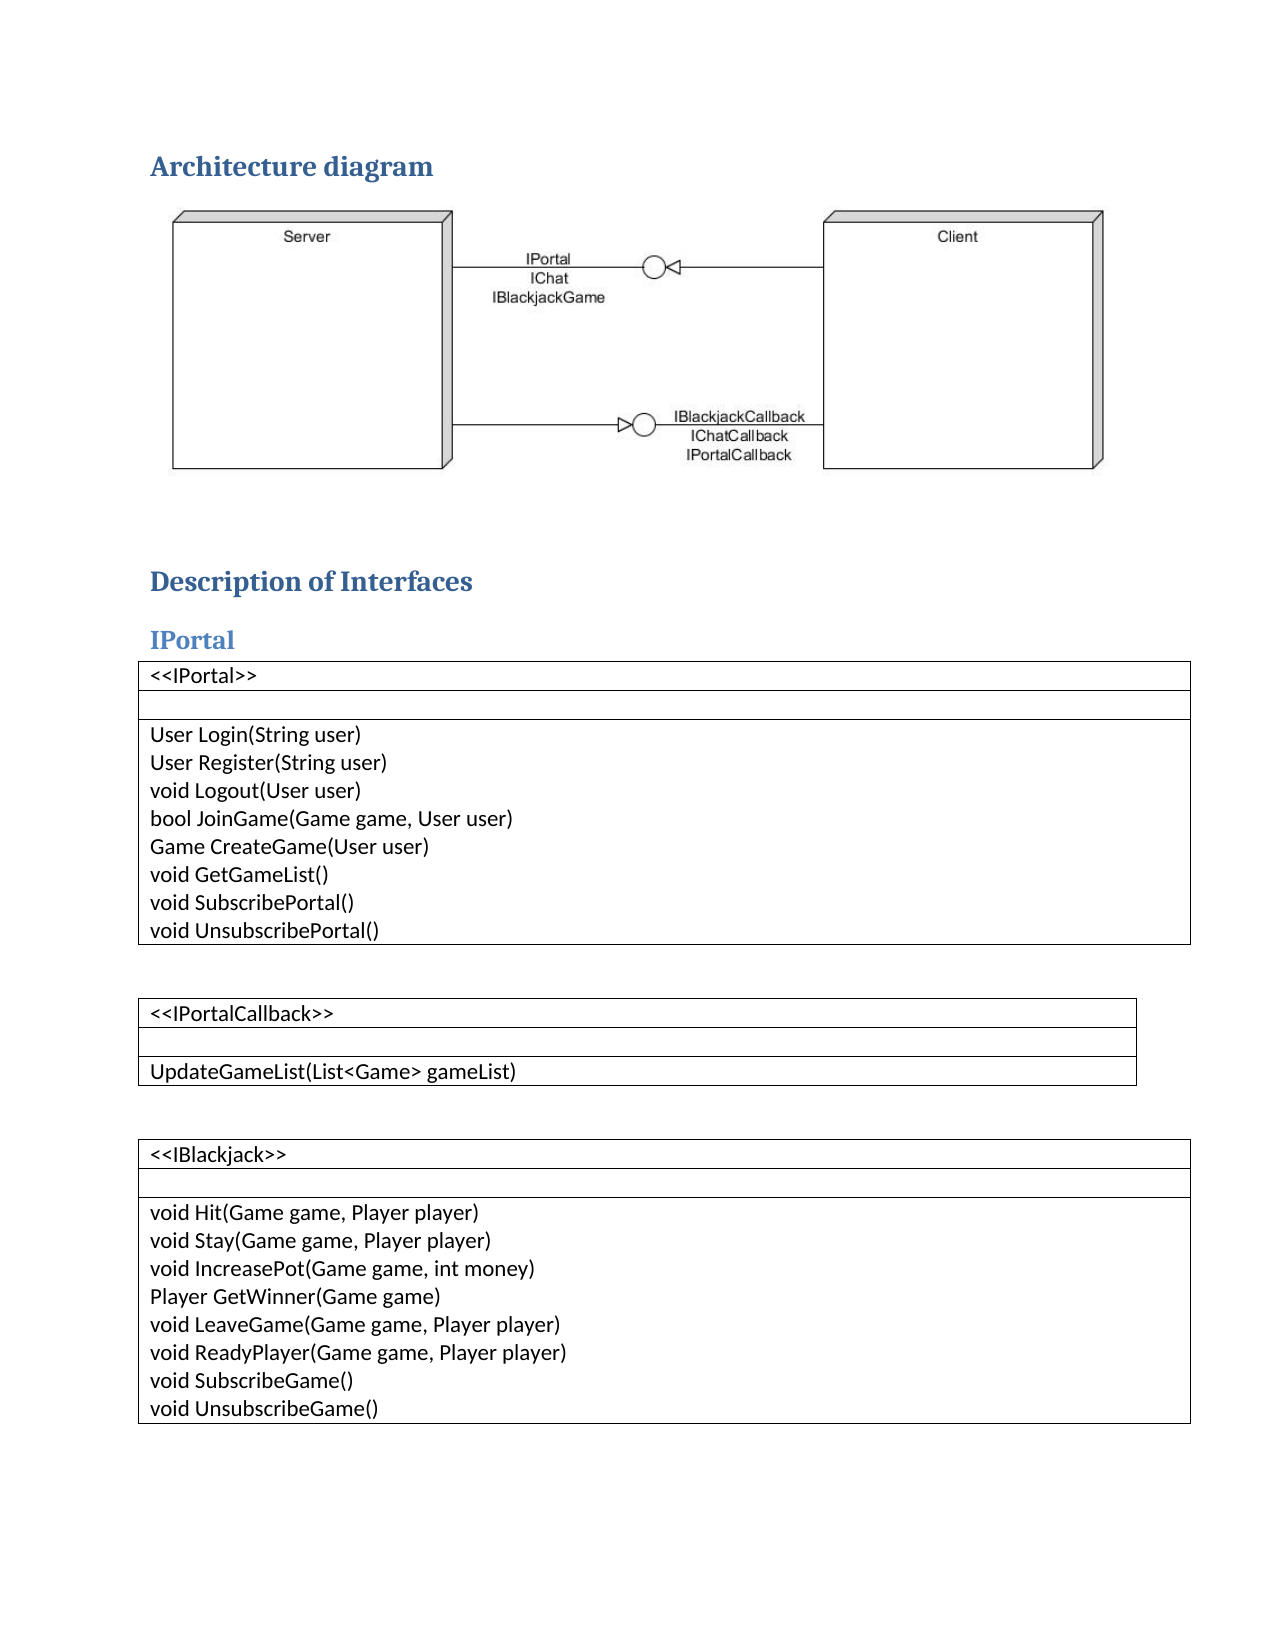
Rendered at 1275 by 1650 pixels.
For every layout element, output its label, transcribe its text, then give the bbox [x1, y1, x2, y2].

table_header <<IBlackjack>> [139, 1140, 1190, 1168]
table_header <<IPortal>> [139, 662, 1190, 689]
subtitle Architecture diagram [150, 150, 1125, 183]
table_cell [139, 691, 1190, 719]
table_header <<IPortalCallback>> [139, 999, 1136, 1027]
picture [150, 188, 1125, 512]
table_cell [139, 1028, 1136, 1056]
subtitle Description of Interfaces [150, 565, 1125, 599]
table_cell User Login(String user) User Register(String user) void Logout(User user) bool JoinGame(Game game, User user) Game CreateGame(User user) void GetGameList() void SubscribePortal() void UnsubscribePortal() [139, 720, 1190, 944]
table_cell UpdateGameList(List<Game> gameList) [139, 1057, 1136, 1085]
table_cell [139, 1169, 1190, 1197]
table_cell void Hit(Game game, Player player) void Stay(Game game, Player player) void IncreasePot(Game game, int money) Player GetWinner(Game game) void LeaveGame(Game game, Player player) void ReadyPlayer(Game game, Player player) void SubscribeGame() void UnsubscribeGame() [139, 1198, 1190, 1422]
subtitle IPortal [150, 625, 1125, 656]
